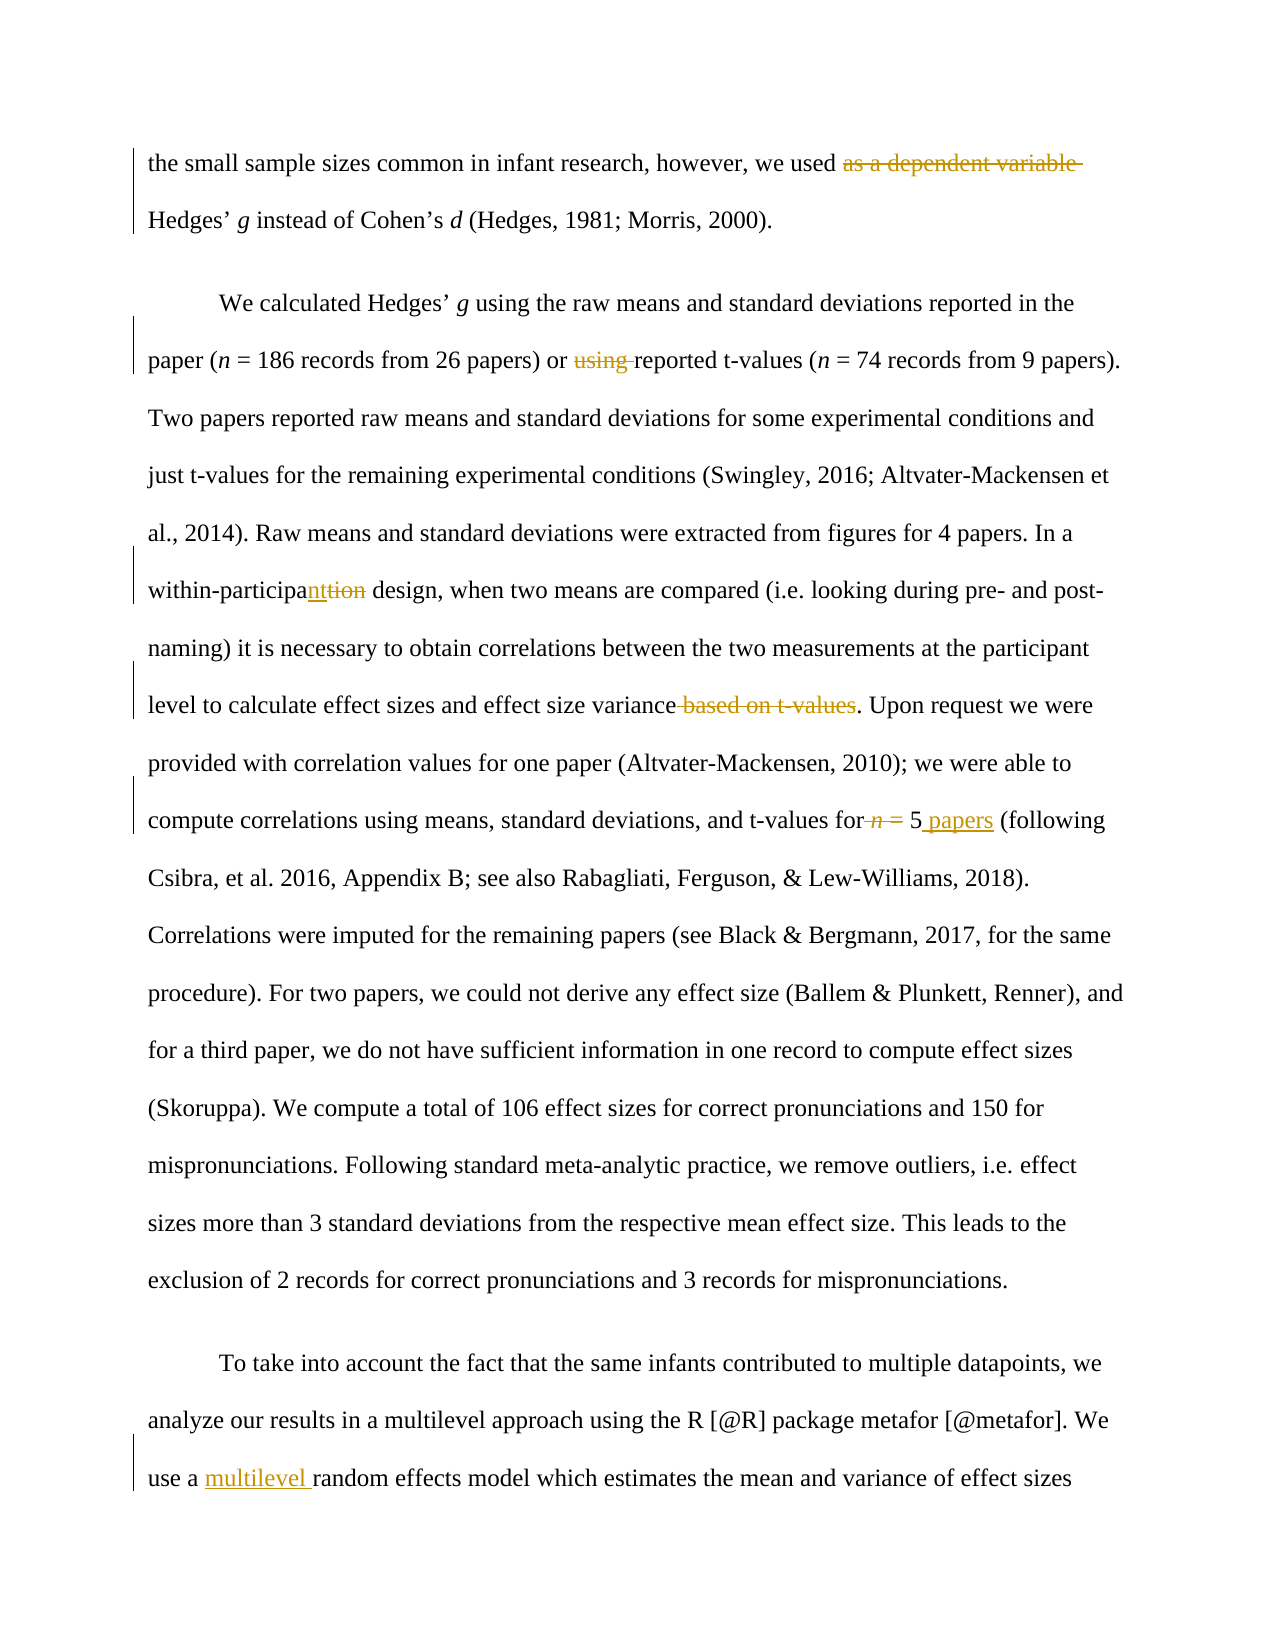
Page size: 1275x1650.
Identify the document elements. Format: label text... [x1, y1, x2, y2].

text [148, 148, 1127, 234]
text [148, 1348, 1127, 1491]
text We calculated Hedges’ g using the raw means and standard deviations reported in the paper (n = 186 records from 26 papers) or reported t-values (n = 74 records from 9 papers). Two papers reported raw means and standard deviations for some experimental conditions and just t-values for the remaining experimental conditions (Swingley, 2016; Altvater-Mackensen et al., 2014). Raw means and standard deviations were extracted from figures for 4 papers. In a within-participa design, when two means are compared (i.e. looking during pre- and post-naming) it is necessary to obtain correlations between the two measurements at the participant level to calculate effect sizes and effect size variance. Upon request we were provided with correlation values for one paper (Altvater-Mackensen, 2010); we were able to compute correlations using means, standard deviations, and t-values for 5 (following Csibra, et al. 2016, Appendix B; see also Rabagliati, Ferguson, & Lew-Williams, 2018). Correlations were imputed for the remaining papers (see Black & Bergmann, 2017, for the same procedure). For two papers, we could not derive any effect size (Ballem & Plunkett, Renner), and for a third paper, we do not have sufficient information in one record to compute effect sizes (Skoruppa). We compute a total of 106 effect sizes for correct pronunciations and 150 for mispronunciations. Following standard meta-analytic practice, we remove outliers, i.e. effect sizes more than 3 standard deviations from the respective mean effect size. This leads to the exclusion of 2 records for correct pronunciations and 3 records for mispronunciations. [148, 288, 1127, 1294]
